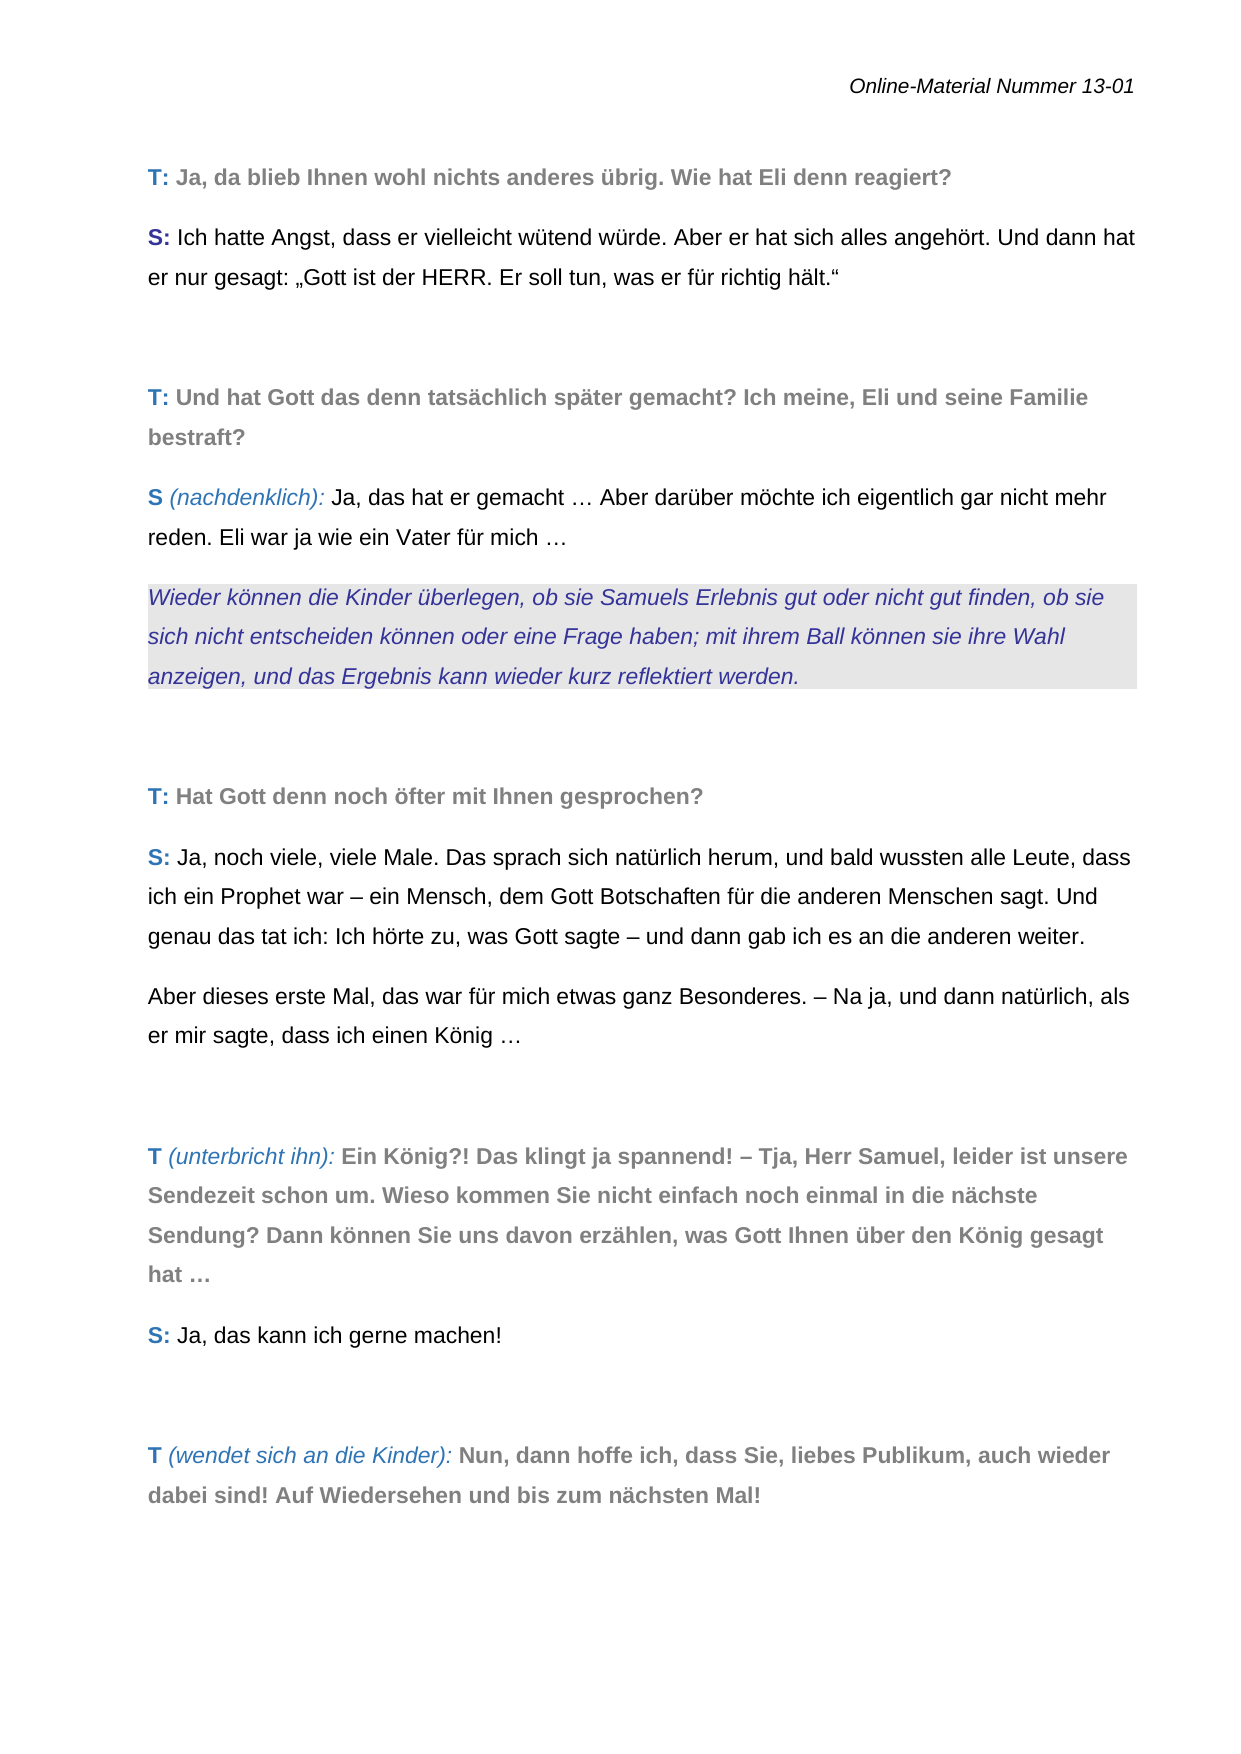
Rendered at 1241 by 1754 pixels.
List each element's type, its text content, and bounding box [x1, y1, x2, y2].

text Wieder können die Kinder überlegen, ob sie Samuels Erlebnis gut oder nicht gut finden, ob sie sich nicht entscheiden können oder eine Frage haben; mit ihrem Ball können sie ihre Wahl anzeigen, und das Ergebnis kann wieder kurz reflektiert werden. [148, 584, 1137, 689]
text T (wendet sich an die Kinder): Nun, dann hoffe ich, dass Sie, liebes Publikum, auch wieder dabei sind! Auf Wiedersehen und bis zum nächsten Mal! [148, 1442, 1137, 1508]
text S: Ja, das kann ich gerne machen! [148, 1322, 1137, 1348]
text S: Ich hatte Angst, dass er vielleicht wütend würde. Aber er hat sich alles angehört. Und dann hat er nur gesagt: „Gott ist der HERR. Er soll tun, was er für richtig hält.“ [148, 224, 1137, 290]
text S (nachdenklich): Ja, das hat er gemacht … Aber darüber möchte ich eigentlich gar nicht mehr reden. Eli war ja wie ein Vater für mich … [148, 484, 1137, 550]
text T: Hat Gott denn noch öfter mit Ihnen gesprochen? [148, 783, 1137, 810]
text S: Ja, noch viele, viele Male. Das sprach sich natürlich herum, und bald wussten alle Leute, dass ich ein Prophet war – ein Mensch, dem Gott Botschaften für die anderen Menschen sagt. Und genau das tat ich: Ich hörte zu, was Gott sagte – und dann gab ich es an die anderen weiter. [148, 844, 1137, 949]
text Aber dieses erste Mal, das war für mich etwas ganz Besonderes. – Na ja, und dann natürlich, als er mir sagte, dass ich einen König … [148, 983, 1137, 1049]
text T: Und hat Gott das denn tatsächlich später gemacht? Ich meine, Eli und seine Familie bestraft? [148, 384, 1137, 450]
text T (unterbricht ihn): Ein König?! Das klingt ja spannend! – Tja, Herr Samuel, leider ist unsere Sendezeit schon um. Wieso kommen Sie nicht einfach noch einmal in die nächste Sendung? Dann können Sie uns davon erzählen, was Gott Ihnen über den König gesagt hat … [148, 1143, 1137, 1288]
text T: Ja, da blieb Ihnen wohl nichts anderes übrig. Wie hat Eli denn reagiert? [148, 164, 1137, 190]
